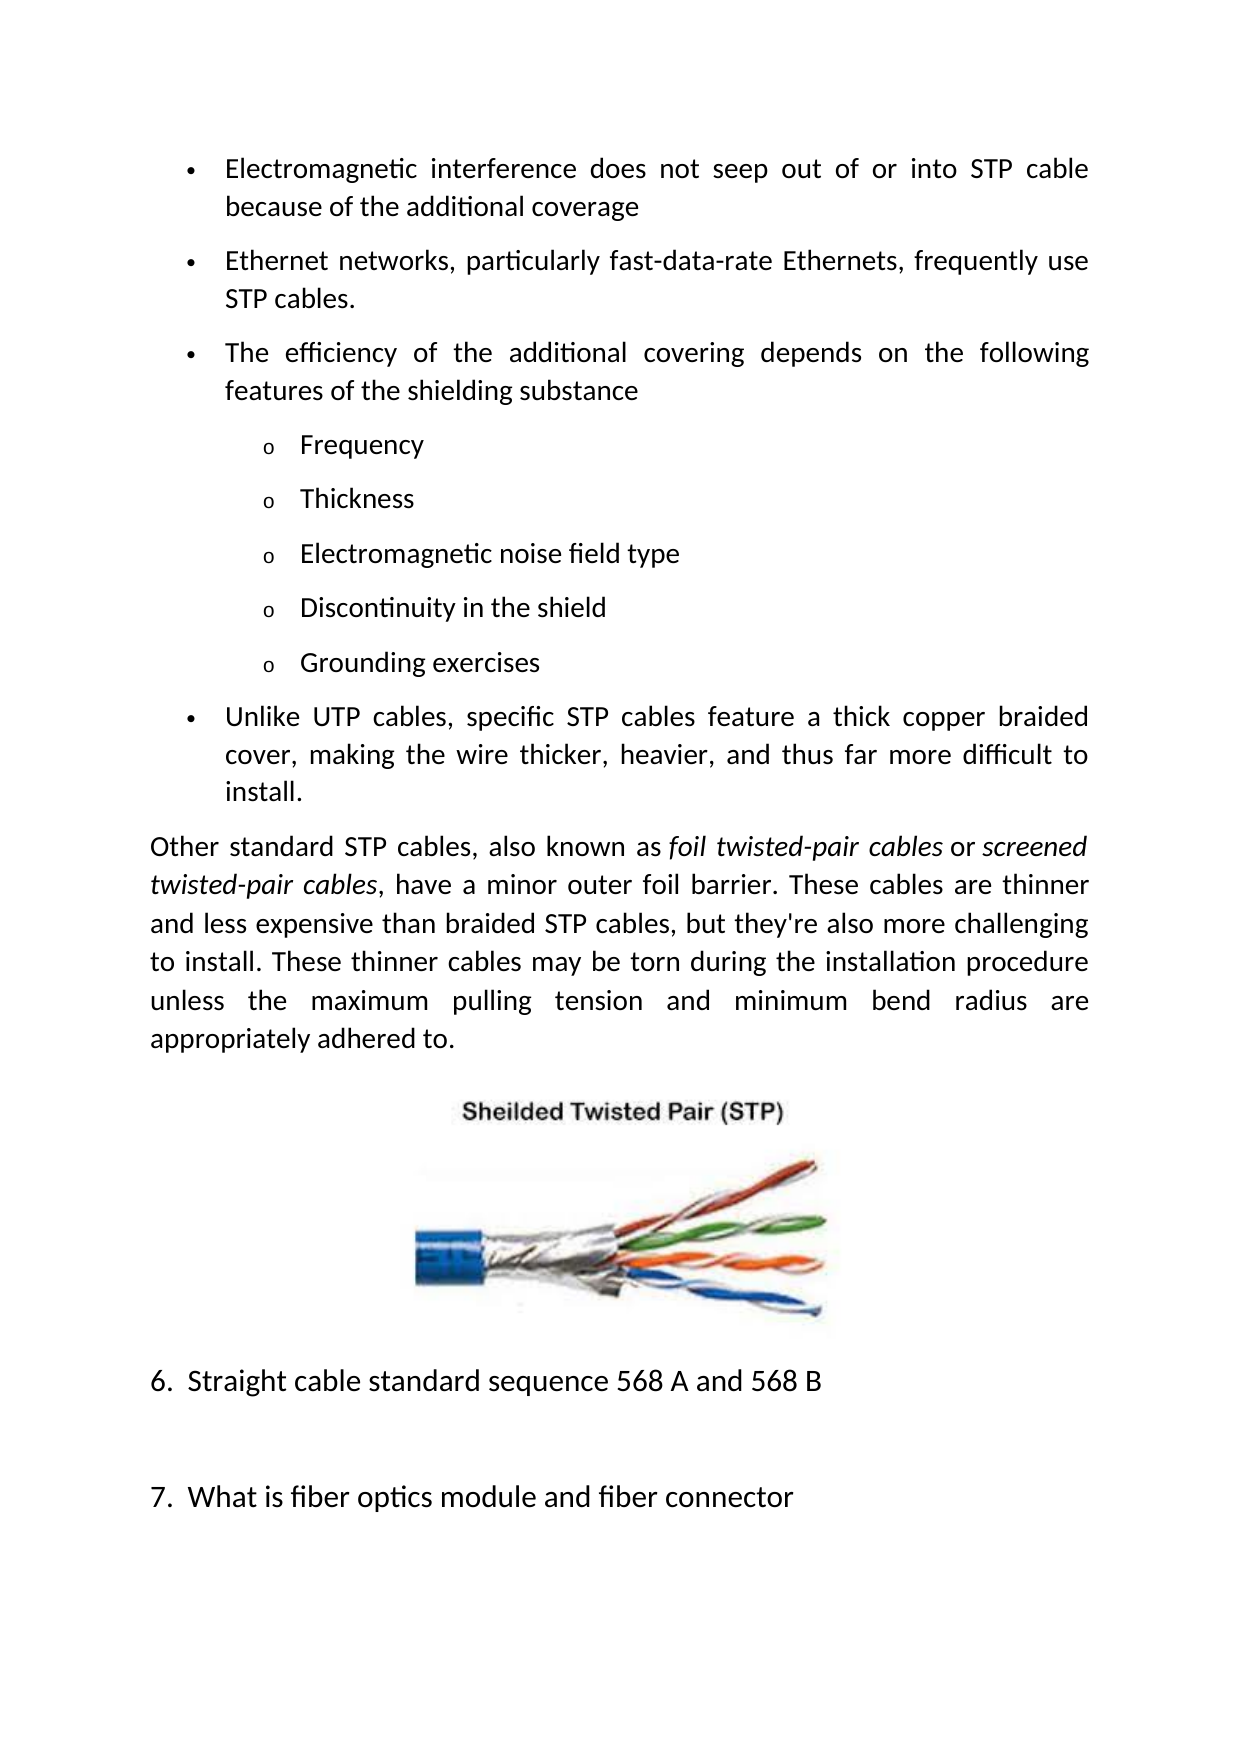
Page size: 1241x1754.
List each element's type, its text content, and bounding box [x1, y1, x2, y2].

list Straight cable standard sequence 568 A and 568 B [150, 1362, 1090, 1400]
list The efficiency of the additional covering depends on the following features of the shielding substance [187, 334, 1090, 407]
list Frequency [262, 426, 1090, 462]
list Unlike UTP cables, specific STP cables feature a thick copper braided cover, making the wire thicker, heavier, and thus far more difficult to install. [187, 698, 1090, 809]
list Electromagnetic noise field type [262, 535, 1090, 571]
picture [389, 1075, 851, 1343]
list Discontinuity in the shield [262, 589, 1090, 625]
text Other standard STP cables, also known as foil twisted-pair cables or screened twisted-pair cables, have a minor outer foil barrier. These cables are thinner and less expensive than braided STP cables, but they're also more challenging to install. These thinner cables may be torn during the installation procedure unless the maximum pulling tension and minimum bend radius are appropriately adhered to. [150, 828, 1090, 1056]
list Thickness [262, 481, 1090, 516]
list Grounding exercises [262, 644, 1090, 679]
list Electromagnetic interference does not seep out of or into STP cable because of the additional coverage [187, 150, 1090, 223]
list Ethernet networks, particularly fast-data-rate Ethernets, frequently use STP cables. [187, 242, 1090, 315]
list What is fiber optics module and fiber connector [150, 1477, 1090, 1515]
